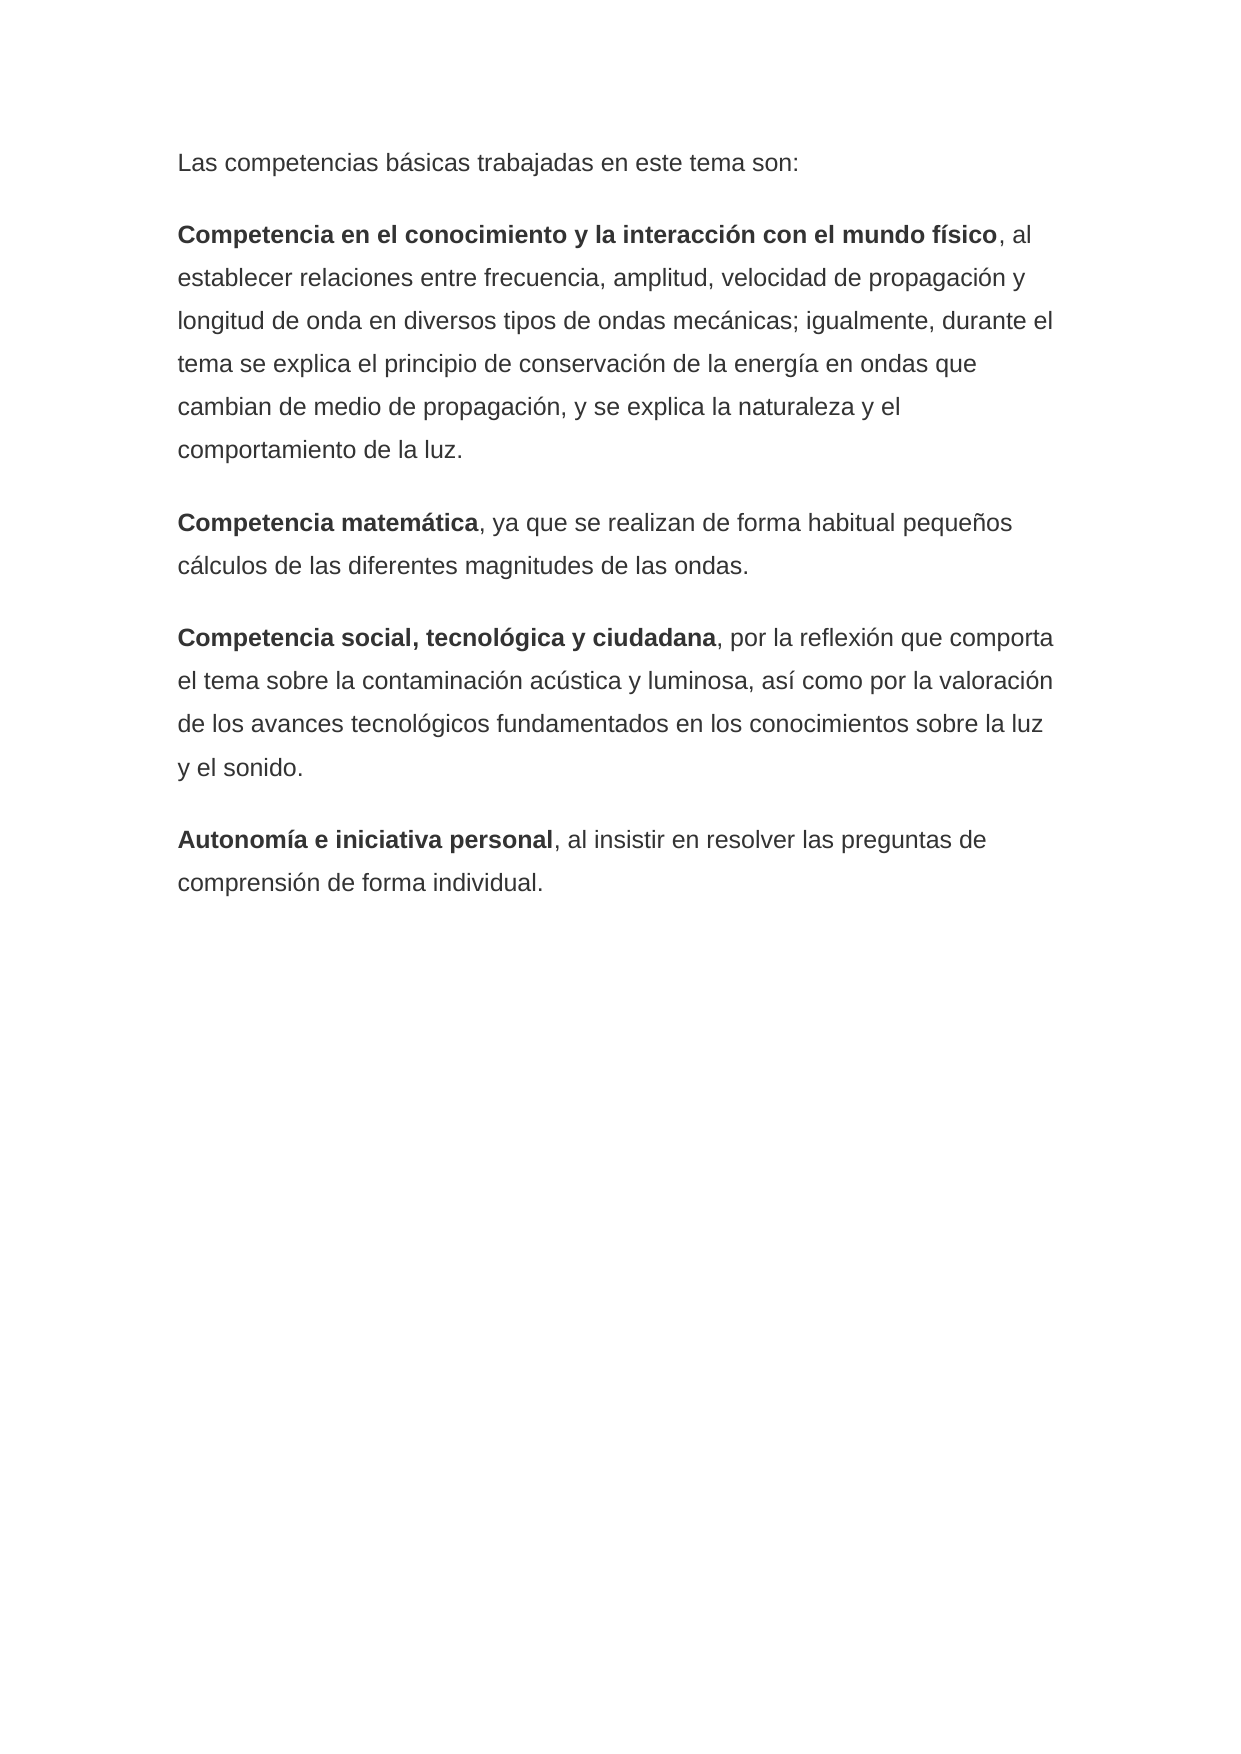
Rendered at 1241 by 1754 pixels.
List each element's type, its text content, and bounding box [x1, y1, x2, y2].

text Las competencias básicas trabajadas en este tema son: [177, 148, 1063, 176]
text Competencia en el conocimiento y la interacción con el mundo físico, al establecer relaciones entre frecuencia, amplitud, velocidad de propagación y longitud de onda en diversos tipos de ondas mecánicas; igualmente, durante el tema se explica el principio de conservación de la energía en ondas que cambian de medio de propagación, y se explica la naturaleza y el comportamiento de la luz. [177, 220, 1063, 464]
text Competencia matemática, ya que se realizan de forma habitual pequeños cálculos de las diferentes magnitudes de las ondas. [177, 508, 1063, 580]
text Competencia social, tecnológica y ciudadana, por la reflexión que comporta el tema sobre la contaminación acústica y luminosa, así como por la valoración de los avances tecnológicos fundamentados en los conocimientos sobre la luz y el sonido. [177, 623, 1063, 781]
text Autonomía e iniciativa personal, al insistir en resolver las preguntas de comprensión de forma individual. [177, 825, 1063, 897]
